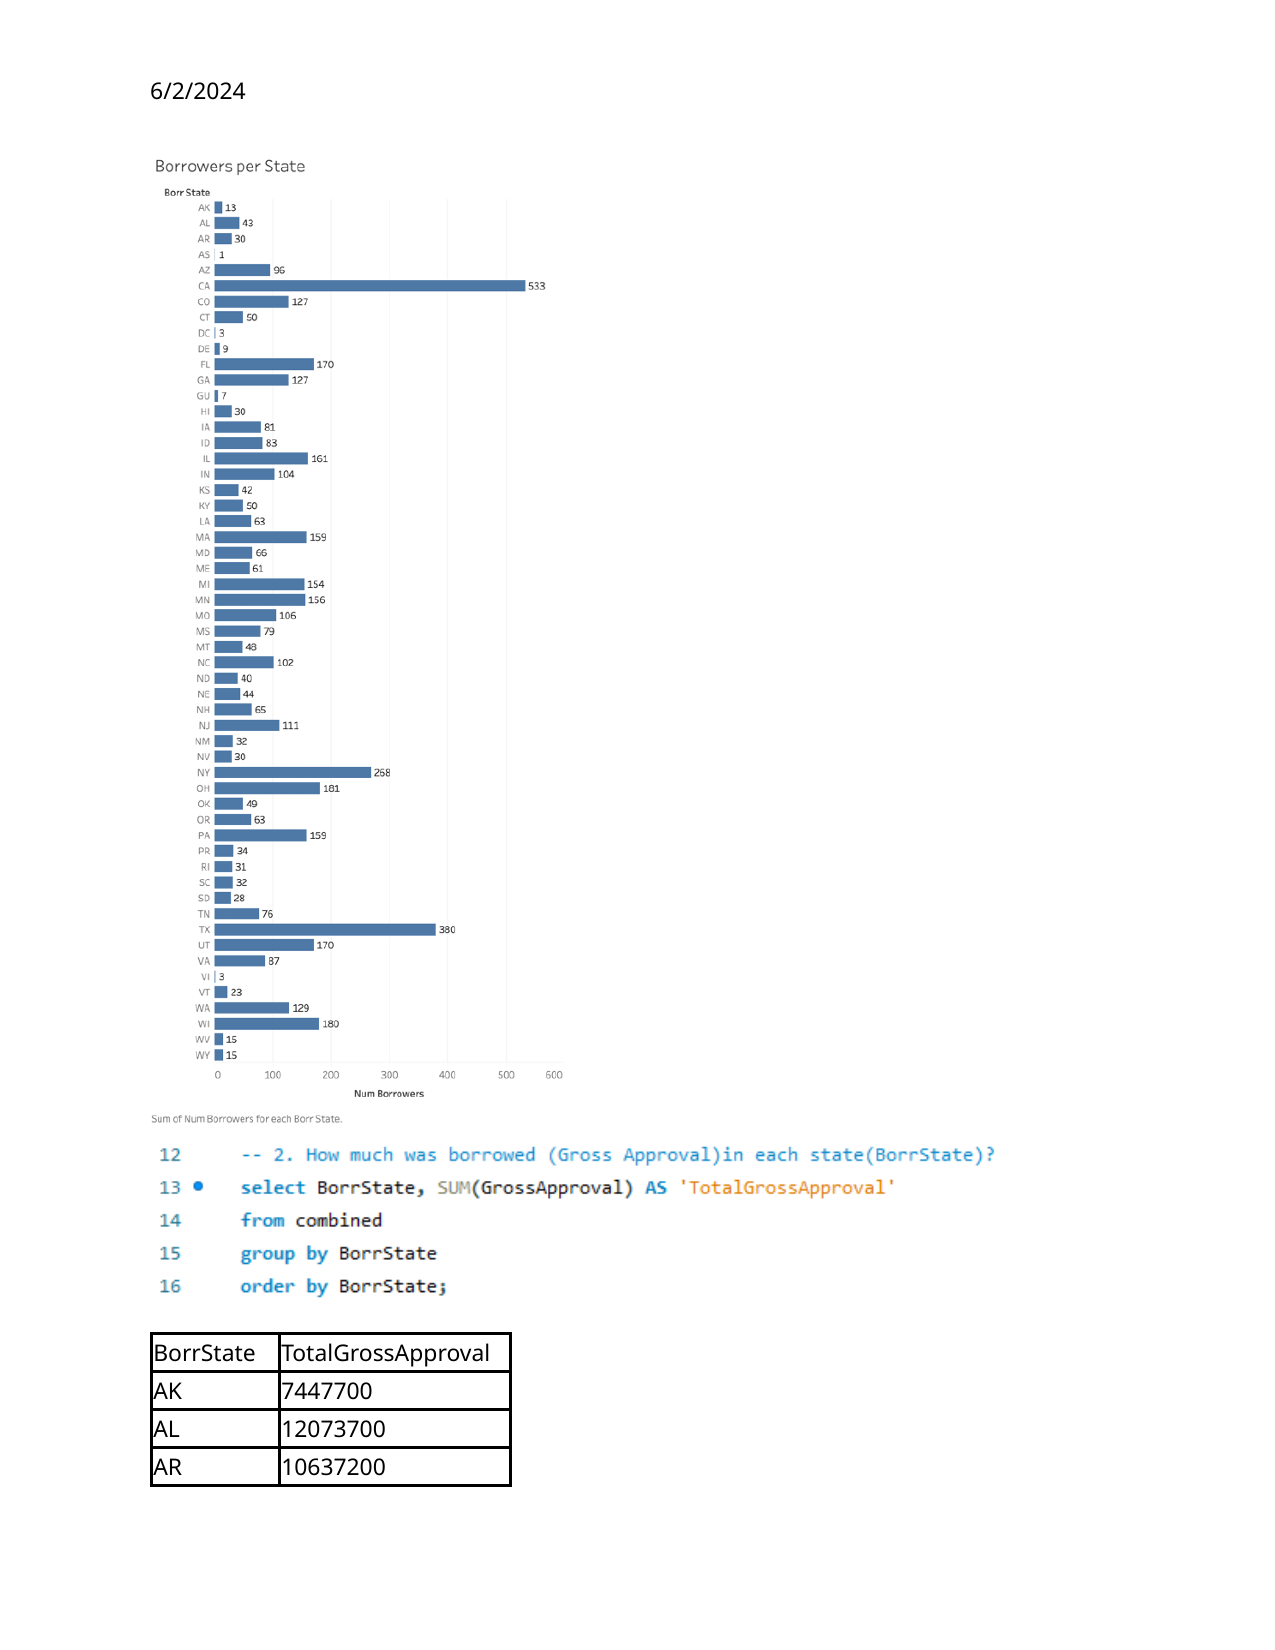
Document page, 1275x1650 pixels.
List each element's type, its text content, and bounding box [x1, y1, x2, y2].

table_header TotalGrossApproval [281, 1335, 509, 1370]
table_cell AR [153, 1449, 278, 1484]
table_header BorrState [153, 1335, 278, 1370]
table_cell AK [153, 1373, 278, 1408]
table_cell 12073700 [281, 1411, 509, 1446]
table_cell AL [153, 1411, 278, 1446]
picture [150, 1144, 1005, 1313]
table_cell 7447700 [281, 1373, 509, 1408]
picture [150, 150, 564, 1125]
table_cell 10637200 [281, 1449, 509, 1484]
